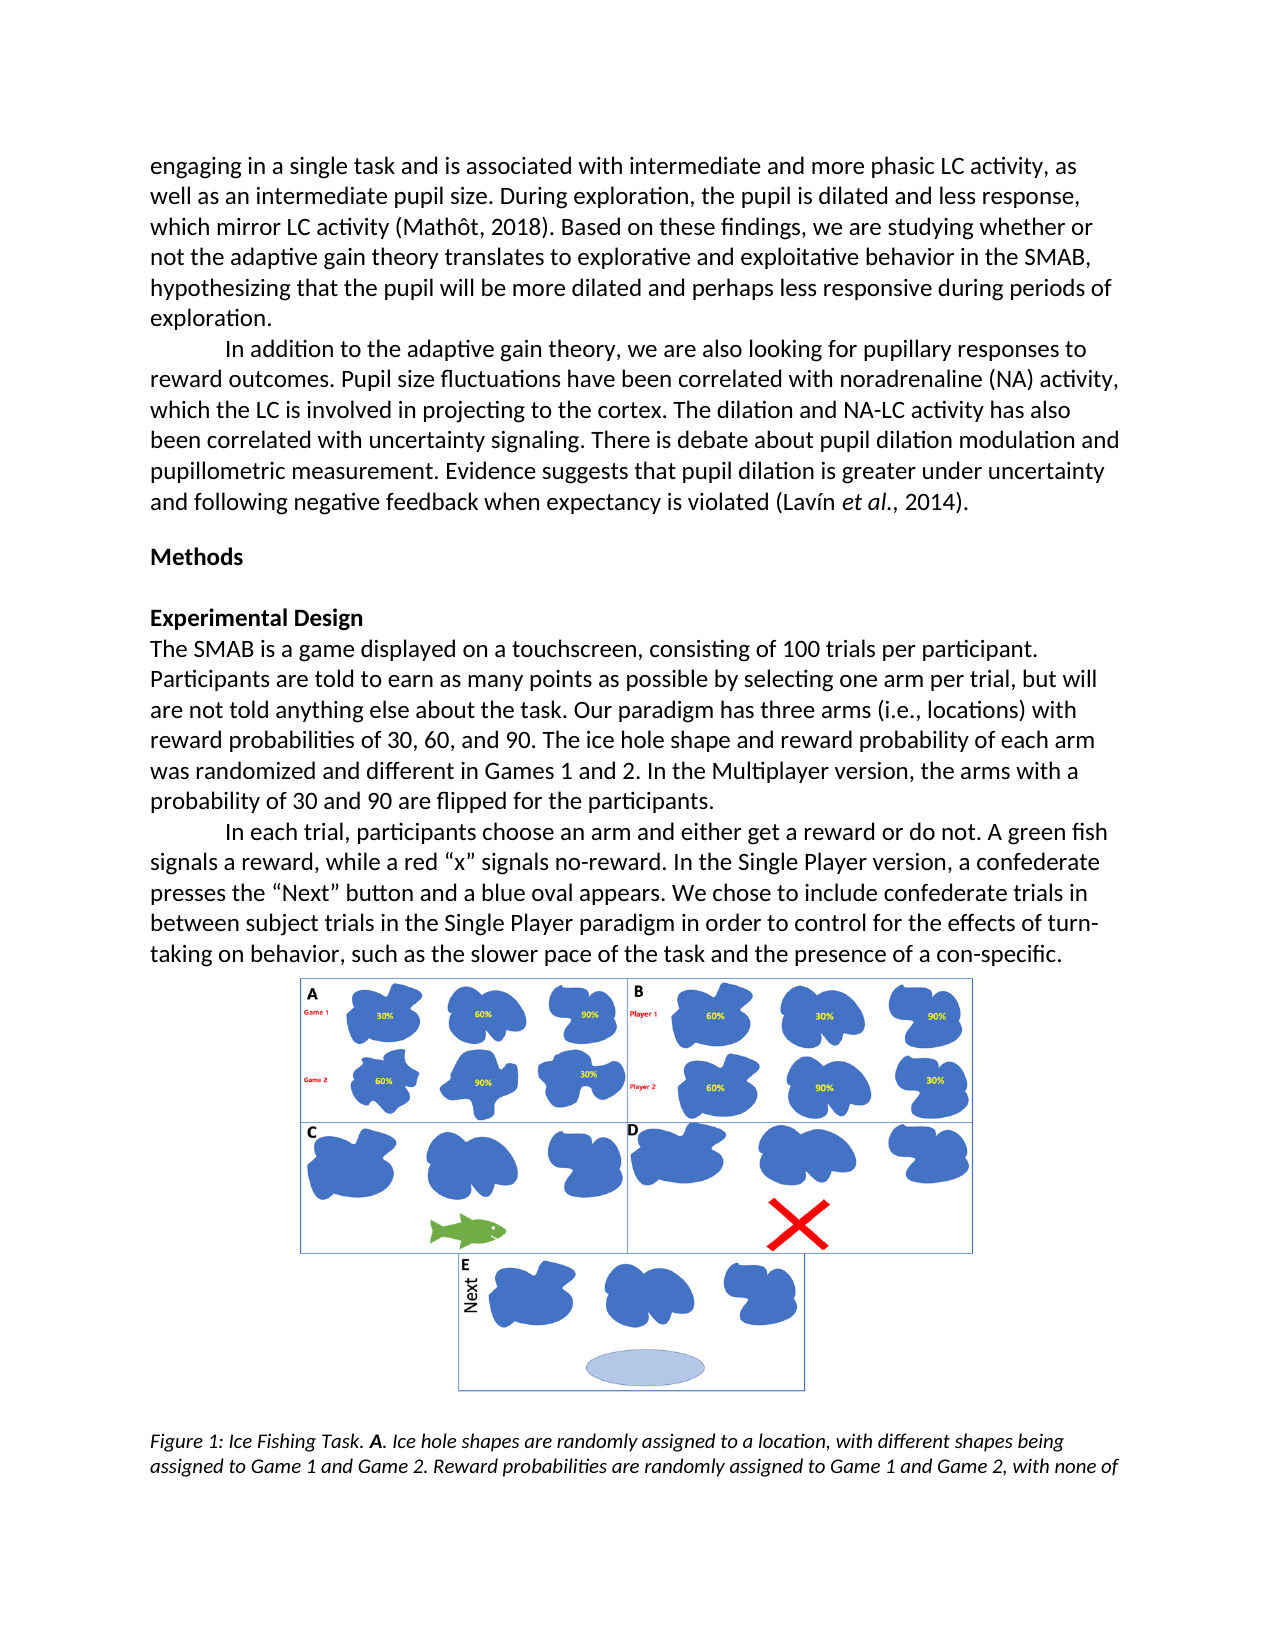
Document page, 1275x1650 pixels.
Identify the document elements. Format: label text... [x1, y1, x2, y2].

text In each trial, participants choose an arm and either get a reward or do not. A green fish signals a reward, while a red “x” signals no-reward. In the Single Player version, a confederate presses the “Next” button and a blue oval appears. We chose to include confederate trials in between subject trials in the Single Player paradigm in order to control for the effects of turn-taking on behavior, such as the slower pace of the task and the presence of a con-specific. [150, 816, 1125, 968]
text Experimental Design [150, 602, 1125, 633]
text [150, 150, 1125, 333]
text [150, 1428, 1125, 1479]
text In addition to the adaptive gain theory, we are also looking for pupillary responses to reward outcomes. Pupil size fluctuations have been correlated with noradrenaline (NA) activity, which the LC is involved in projecting to the cortex. The dilation and NA-LC activity has also been correlated with uncertainty signaling. There is debate about pupil dilation modulation and pupillometric measurement. Evidence suggests that pupil dilation is greater under uncertainty and following negative feedback when expectancy is violated (Lavín et al., 2014). [150, 333, 1125, 516]
picture [291, 968, 984, 1398]
text The SMAB is a game displayed on a touchscreen, consisting of 100 trials per participant. Participants are told to earn as many points as possible by selecting one arm per trial, but will are not told anything else about the task. Our paradigm has three arms (i.e., locations) with reward probabilities of 30, 60, and 90. The ice hole shape and reward probability of each arm was randomized and different in Games 1 and 2. In the Multiplayer version, the arms with a probability of 30 and 90 are flipped for the participants. [150, 633, 1125, 816]
text Methods [150, 541, 1125, 572]
